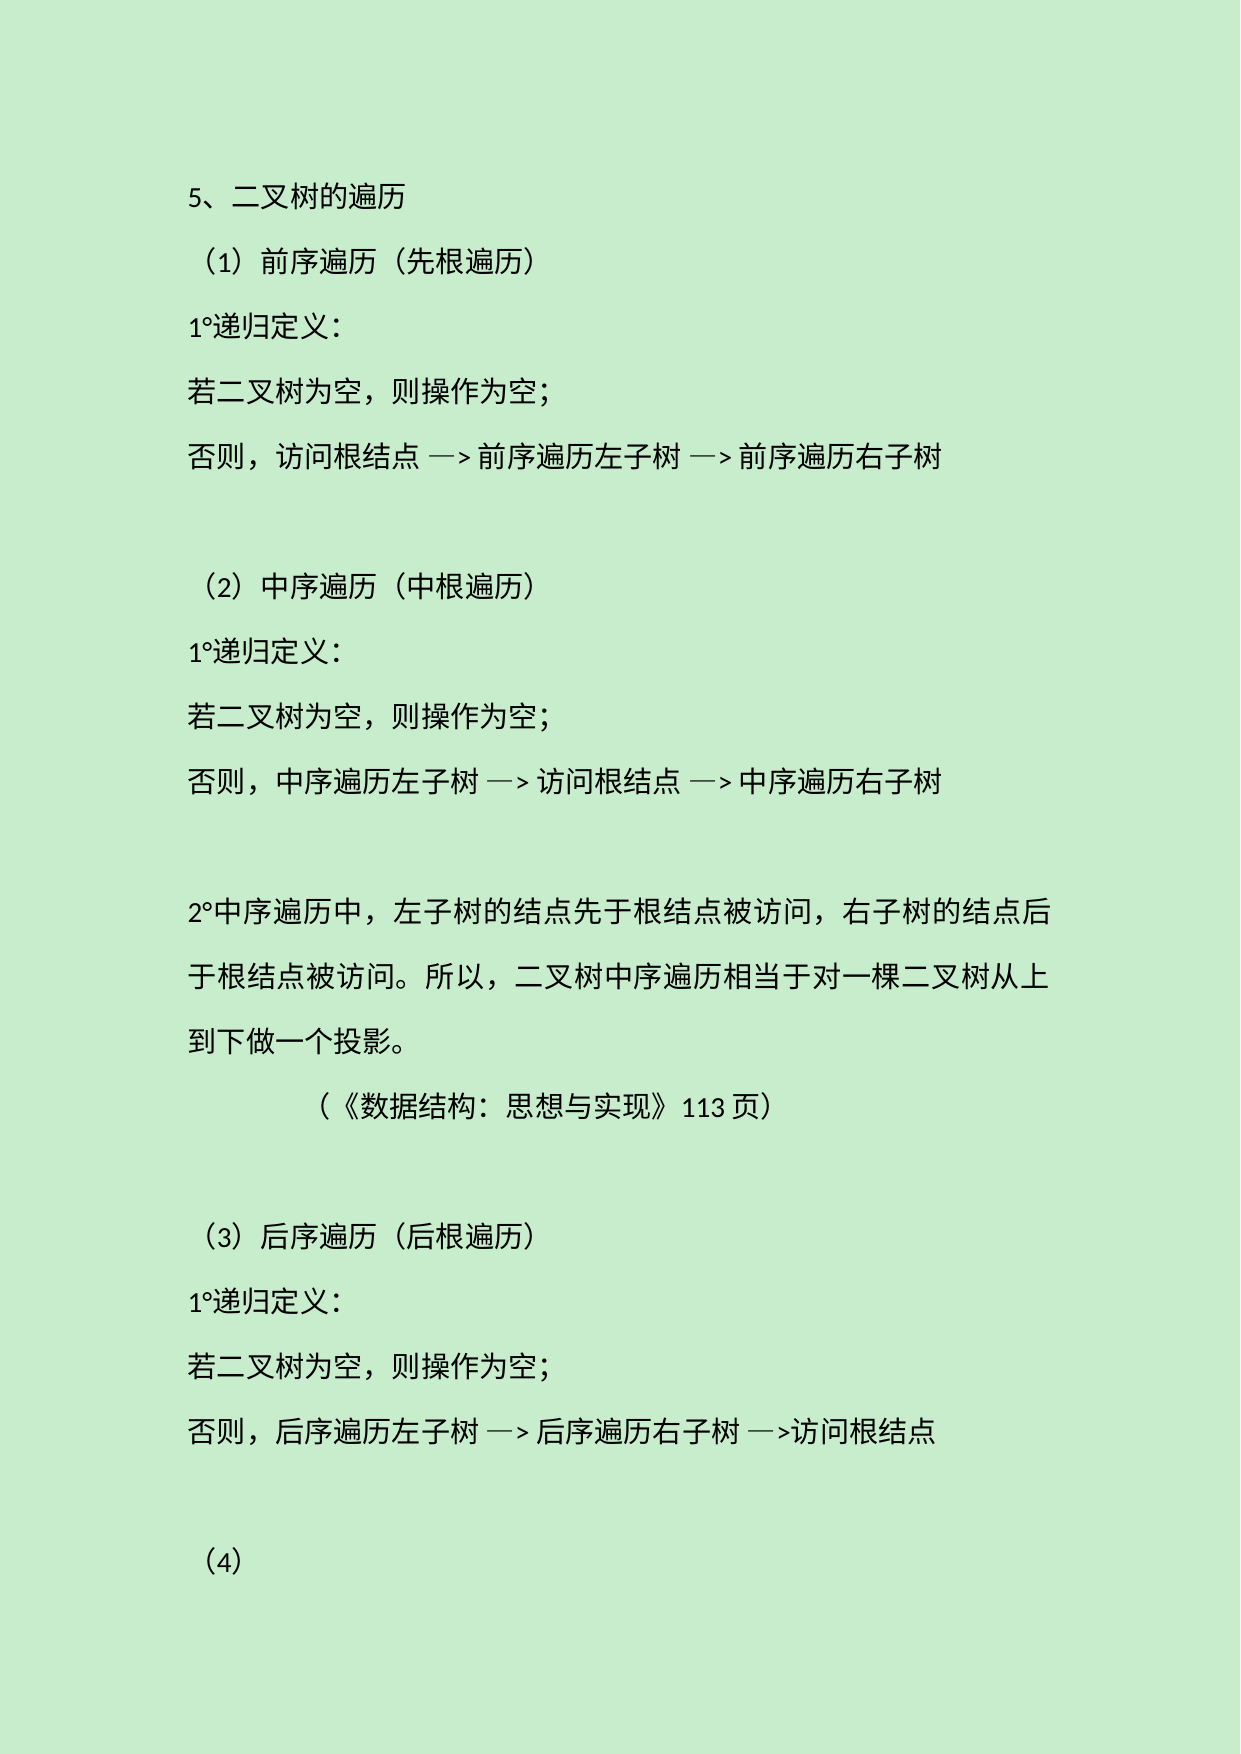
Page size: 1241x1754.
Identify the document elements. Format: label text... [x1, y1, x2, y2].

text 若二叉树为空，则操作为空； [187, 682, 1053, 747]
text （3）后序遍历（后根遍历） [187, 1202, 1053, 1267]
text 否则，访问根结点 —> 前序遍历左子树 —> 前序遍历右子树 [187, 422, 1053, 487]
text 5、二叉树的遍历 [187, 162, 1053, 227]
text 1°递归定义： [187, 1267, 1053, 1332]
text （4） [187, 1527, 1053, 1592]
text 否则，后序遍历左子树 —> 后序遍历右子树 —>访问根结点 [187, 1397, 1053, 1462]
text 若二叉树为空，则操作为空； [187, 1332, 1053, 1397]
text 1°递归定义： [187, 617, 1053, 682]
text （1）前序遍历（先根遍历） [187, 227, 1053, 292]
text （《数据结构：思想与实现》113页） [187, 1072, 1053, 1137]
text 否则，中序遍历左子树 —> 访问根结点 —> 中序遍历右子树 [187, 747, 1053, 812]
text 2°中序遍历中，左子树的结点先于根结点被访问，右子树的结点后于根结点被访问。所以，二叉树中序遍历相当于对一棵二叉树从上到下做一个投影。 [187, 877, 1053, 1072]
text 若二叉树为空，则操作为空； [187, 357, 1053, 422]
text 1°递归定义： [187, 292, 1053, 357]
text （2）中序遍历（中根遍历） [187, 552, 1053, 617]
